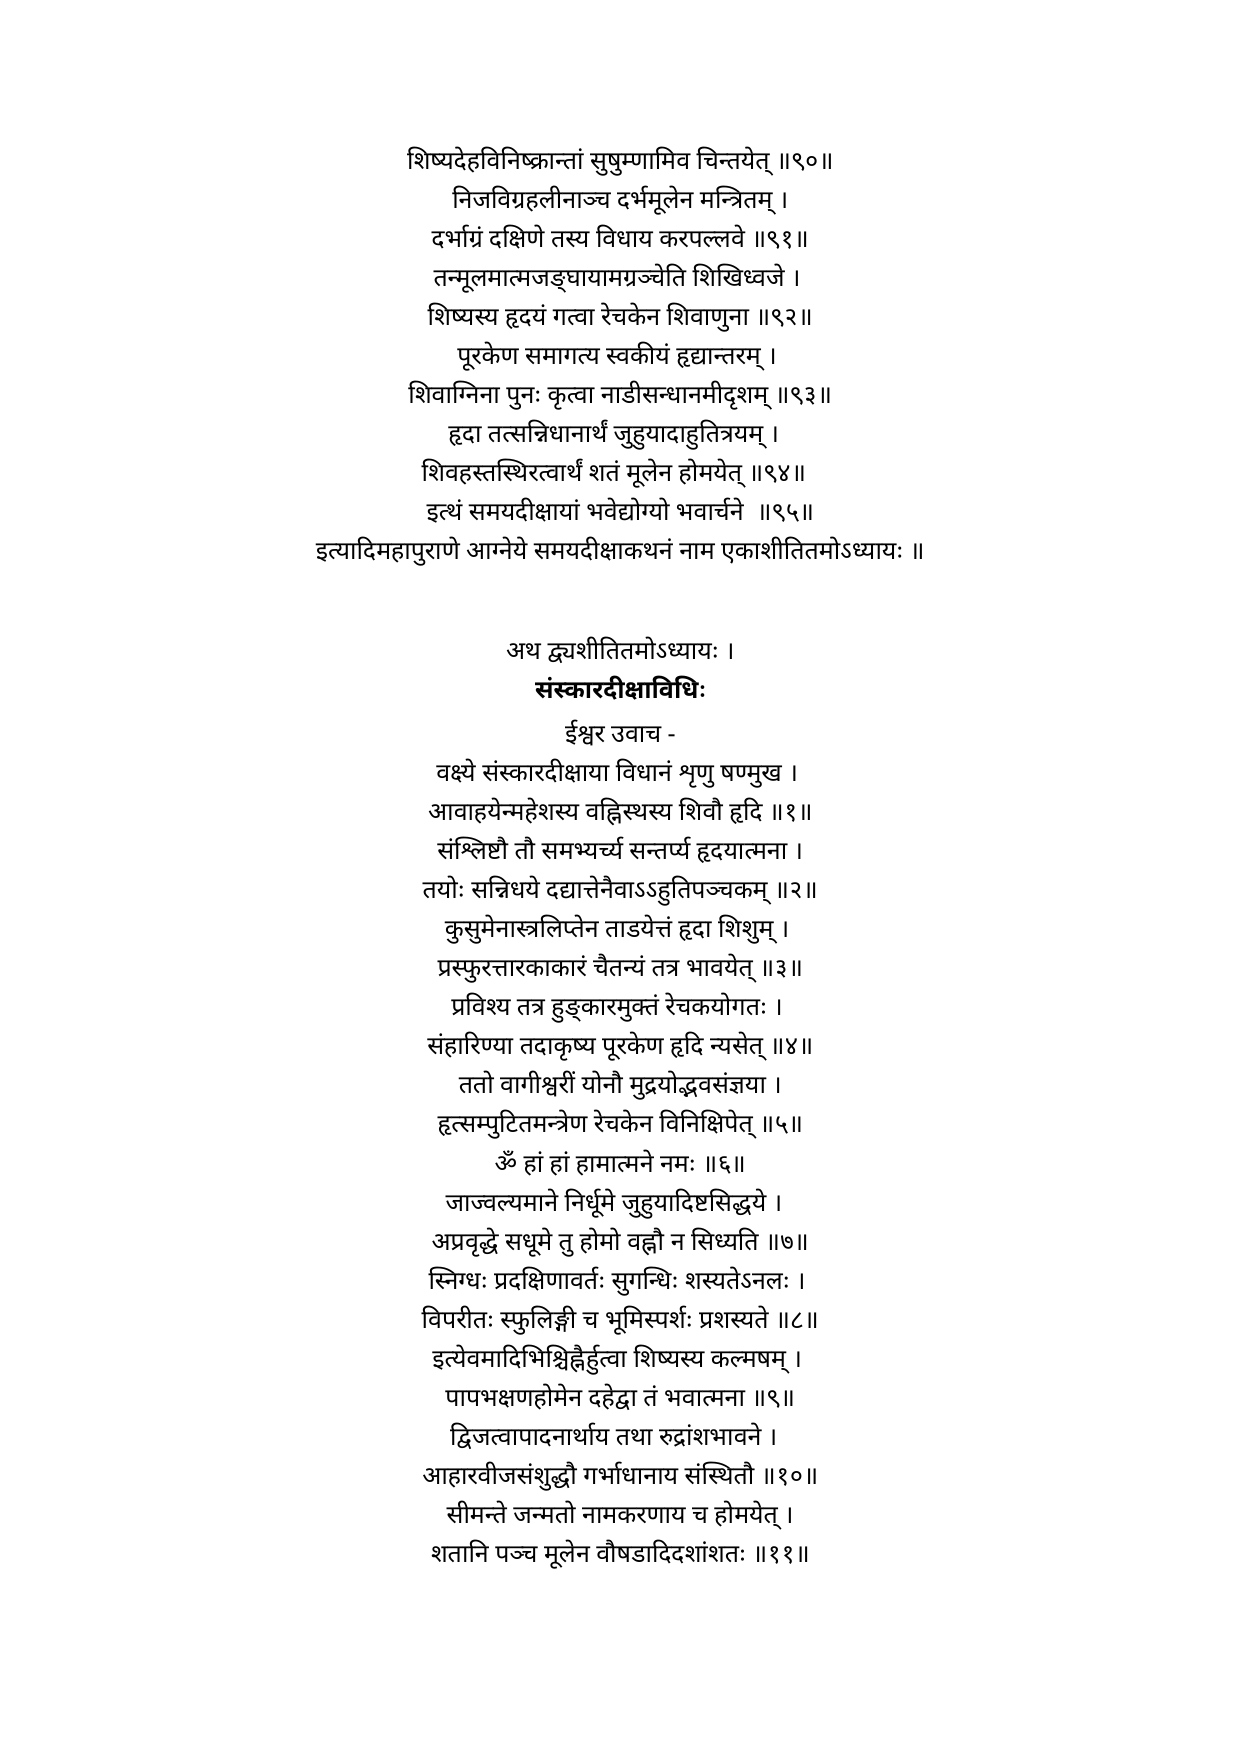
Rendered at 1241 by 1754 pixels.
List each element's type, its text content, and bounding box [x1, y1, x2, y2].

text इत्यादिमहापुराणे आग्नेये समयदीक्षाकथनं नाम एकाशीतितमोऽध्यायः ॥ [106, 537, 1134, 570]
text दर्भाग्रं दक्षिणे तस्य विधाय करपल्लवे ॥९१॥ तन्मूलमात्मजङ्घायामग्रञ्चेति शिखिध्वजे । शिष्यस्य हृदयं गत्वा रेचकेन शिवाणुना ॥९२॥ पूरकेण समागत्य स्वकीयं हृद्यान्तरम् । शिवाग्निना पुनः कृत्वा नाडीसन्धानमीदृशम् ॥९३॥ हृदा तत्सन्निधानार्थं जुहुयादाहुतित्रयम् । शिवहस्तस्थिरत्वार्थं शतं मूलेन होमयेत् ॥९४॥ इत्थं समयदीक्षायां भवेद्योग्यो भवार्चने ॥९५॥ [106, 225, 1134, 531]
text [106, 147, 1134, 218]
text संस्कारदीक्षाविधिः ईश्वर उवाच - वक्ष्ये संस्कारदीक्षाया विधानं शृणु षण्मुख । आवाहयेन्महेशस्य वह्निस्थस्य शिवौ हृदि ॥१॥ संश्लिष्टौ तौ समभ्यर्च्य सन्तर्प्य हृदयात्मना । [106, 676, 1134, 870]
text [106, 993, 1134, 1573]
text तयोः सन्निधये दद्यात्तेनैवाऽऽहुतिपञ्चकम् ॥२॥ कुसुमेनास्त्रलिप्तेन ताडयेत्तं हृदा शिशुम् । प्रस्फुरत्तारकाकारं चैतन्यं तत्र भावयेत् ॥३॥ [106, 876, 1134, 987]
text अथ द्व्यशीतितमोऽध्यायः । [106, 637, 1134, 670]
